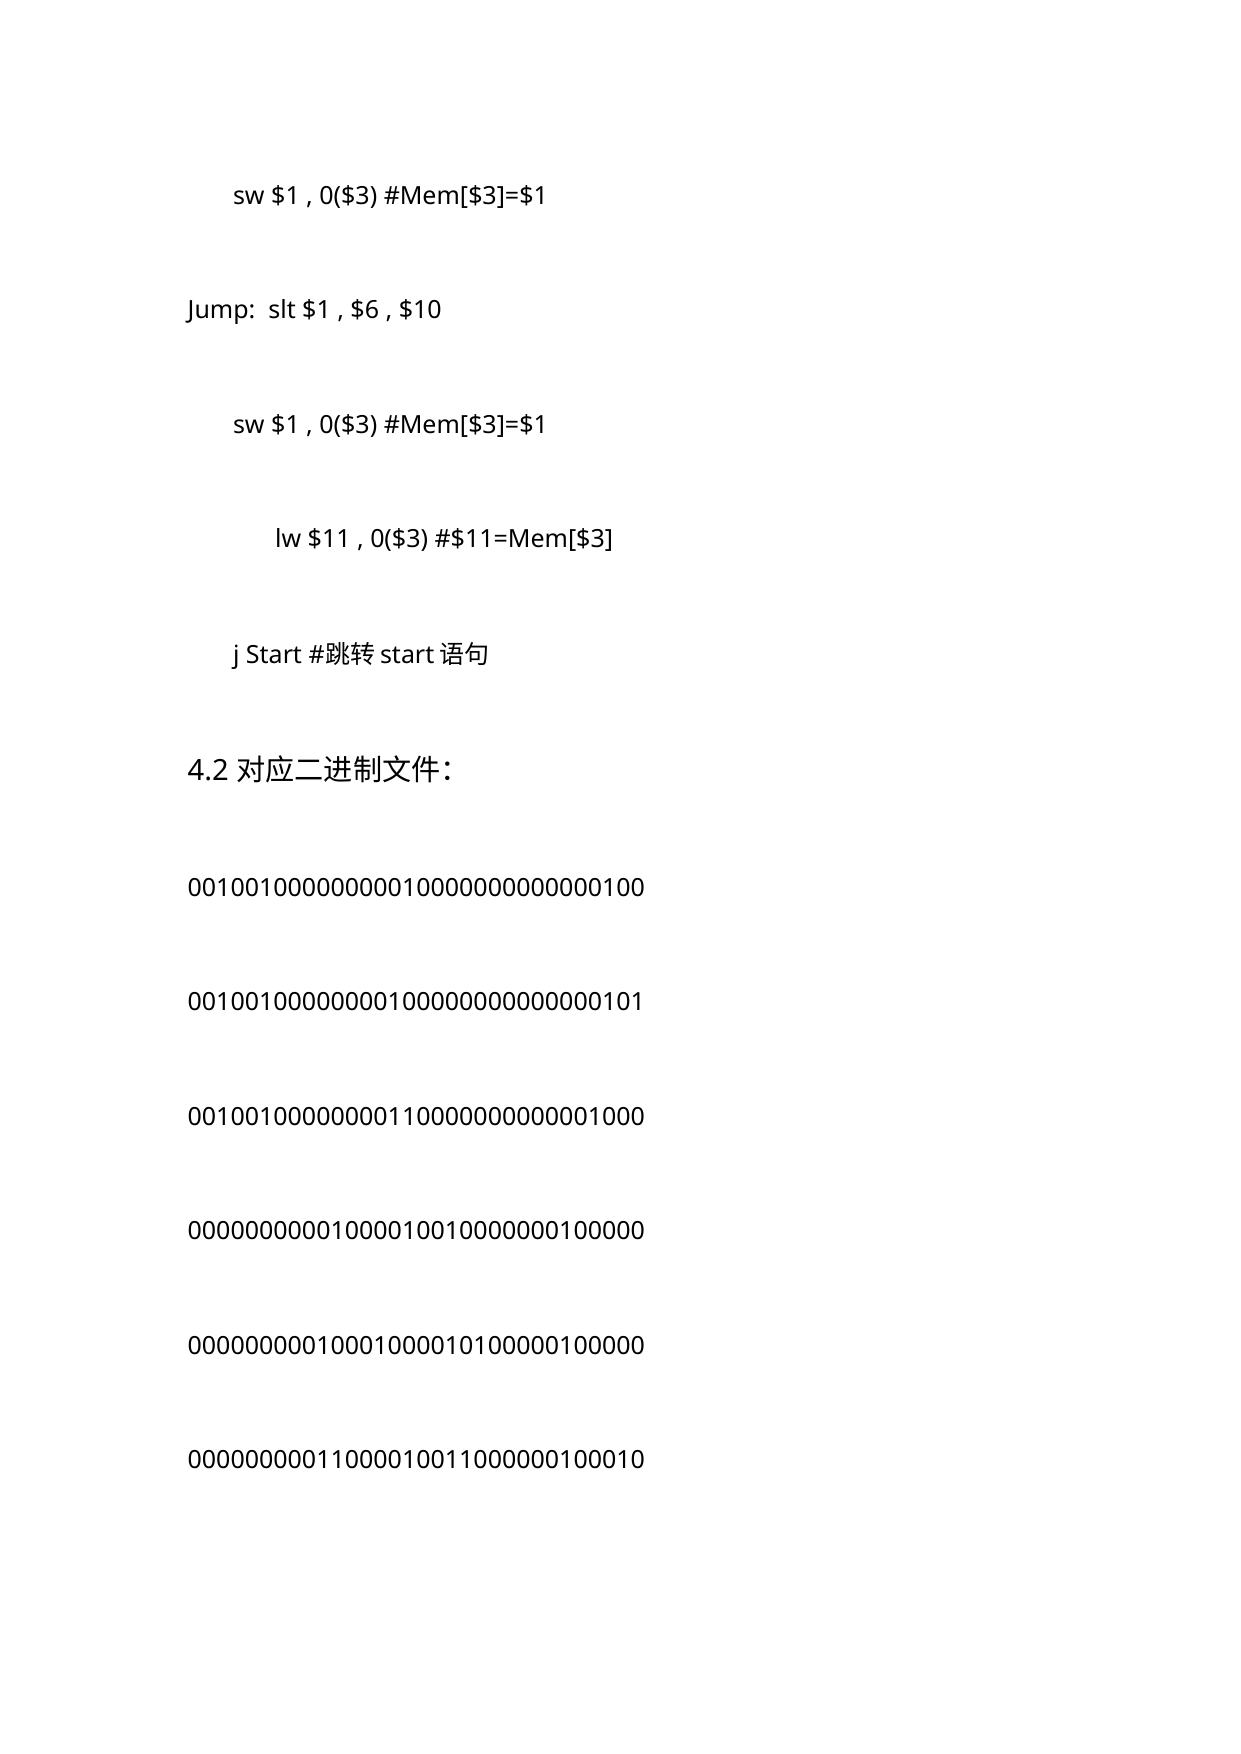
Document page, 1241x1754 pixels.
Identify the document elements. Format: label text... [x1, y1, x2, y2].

text Jump: slt $1 , $6 , $10 [187, 276, 1053, 341]
text sw $1 , 0($3) #Mem[$3]=$1 [187, 162, 1053, 227]
text 00000000011000010011000000100010 [187, 1427, 1053, 1492]
text 00100100000000100000000000000101 [187, 969, 1053, 1034]
text 00000000001000010010000000100000 [187, 1198, 1053, 1263]
text sw $1 , 0($3) #Mem[$3]=$1 [187, 391, 1053, 456]
text 00100100000000110000000000001000 [187, 1083, 1053, 1148]
text lw $11 , 0($3) #$11=Mem[$3] [187, 505, 1053, 570]
text 4.2 对应二进制文件： [187, 736, 1053, 801]
text j Start #跳转start语句 [187, 620, 1053, 685]
text 00000000010001000010100000100000 [187, 1312, 1053, 1377]
text 00100100000000010000000000000100 [187, 854, 1053, 919]
